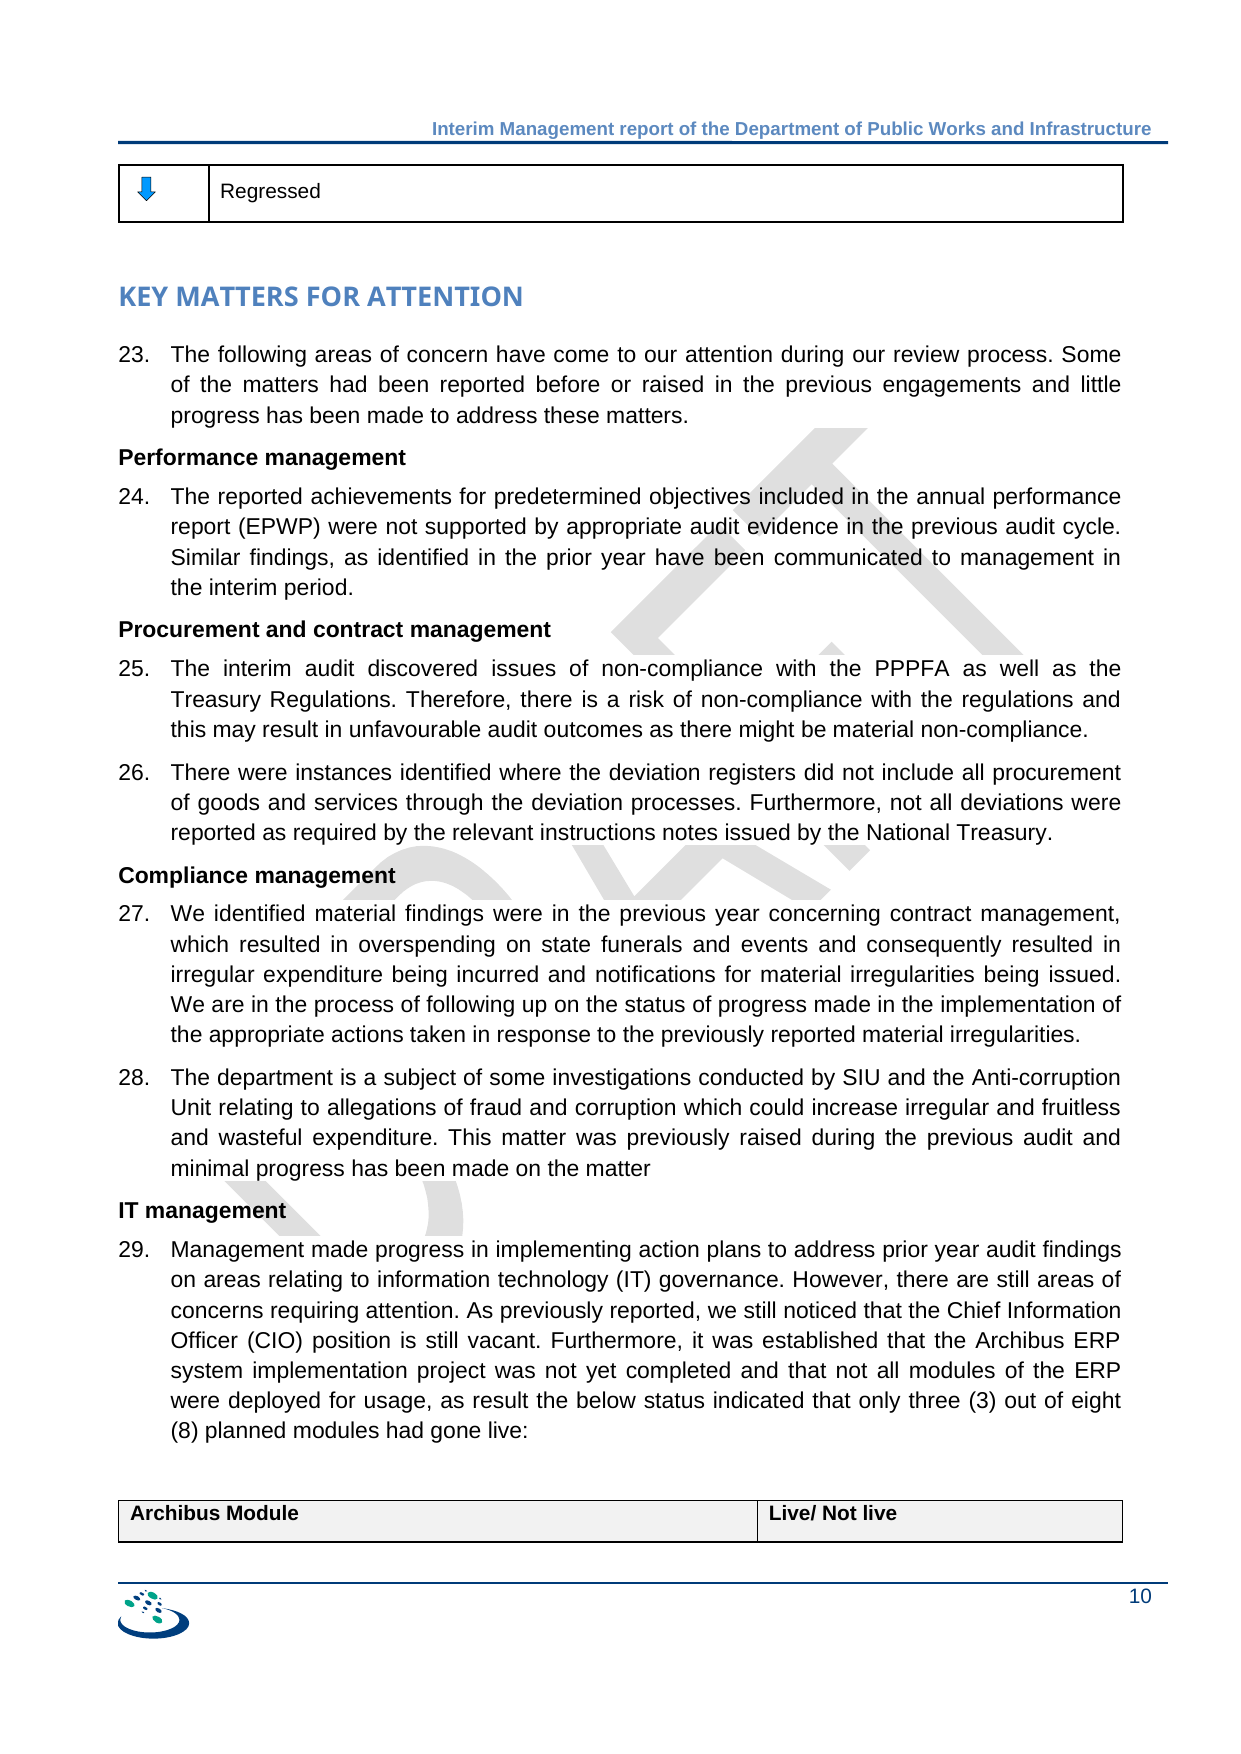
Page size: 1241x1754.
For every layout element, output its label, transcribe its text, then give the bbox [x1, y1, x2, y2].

text Procurement and contract management [118, 616, 1122, 643]
table_header Live/ Not live [758, 1501, 1122, 1541]
table_cell [120, 166, 208, 221]
table_header Archibus Module [119, 1501, 757, 1541]
list There were instances identified where the deviation registers did not include all procurement of goods and services through the deviation processes. Furthermore, not all deviations were reported as required by the relevant instructions notes issued by the National Treasury. [118, 758, 1122, 845]
text Performance management [118, 444, 1122, 471]
text Compliance management [118, 862, 1122, 888]
list The following areas of concern have come to our attention during our review process. Some of the matters had been reported before or raised in the previous engagements and little progress has been made to address these matters. [118, 341, 1122, 428]
list We identified material findings were in the previous year concerning contract management, which resulted in overspending on state funerals and events and consequently resulted in irregular expenditure being incurred and notifications for material irregularities being issued. We are in the process of following up on the status of progress made in the implementation of the appropriate actions taken in response to the previously reported material irregularities. [118, 900, 1122, 1048]
list The reported achievements for predetermined objectives included in the annual performance report (EPWP) were not supported by appropriate audit evidence in the previous audit cycle. Similar findings, as identified in the prior year have been communicated to management in the interim period. [118, 483, 1122, 600]
list Management made progress in implementing action plans to address prior year audit findings on areas relating to information technology (IT) governance. However, there are still areas of concerns requiring attention. As previously reported, we still noticed that the Chief Information Officer (CIO) position is still vacant. Furthermore, it was established that the Archibus ERP system implementation project was not yet completed and that not all modules of the ERP were deployed for usage, as result the below status indicated that only three (3) out of eight (8) planned modules had gone live: [118, 1236, 1122, 1444]
list The interim audit discovered issues of non-compliance with the PPPFA as well as the Treasury Regulations. Therefore, there is a risk of non-compliance with the regulations and this may result in unfavourable audit outcomes as there might be material non-compliance. [118, 655, 1122, 742]
text KEY MATTERS FOR ATTENTION [118, 278, 1122, 315]
text IT management [118, 1197, 1122, 1224]
table_cell Regressed [210, 166, 1122, 221]
list The department is a subject of some investigations conducted by SIU and the Anti-corruption Unit relating to allegations of fraud and corruption which could increase irregular and fruitless and wasteful expenditure. This matter was previously raised during the previous audit and minimal progress has been made on the matter [118, 1064, 1122, 1181]
